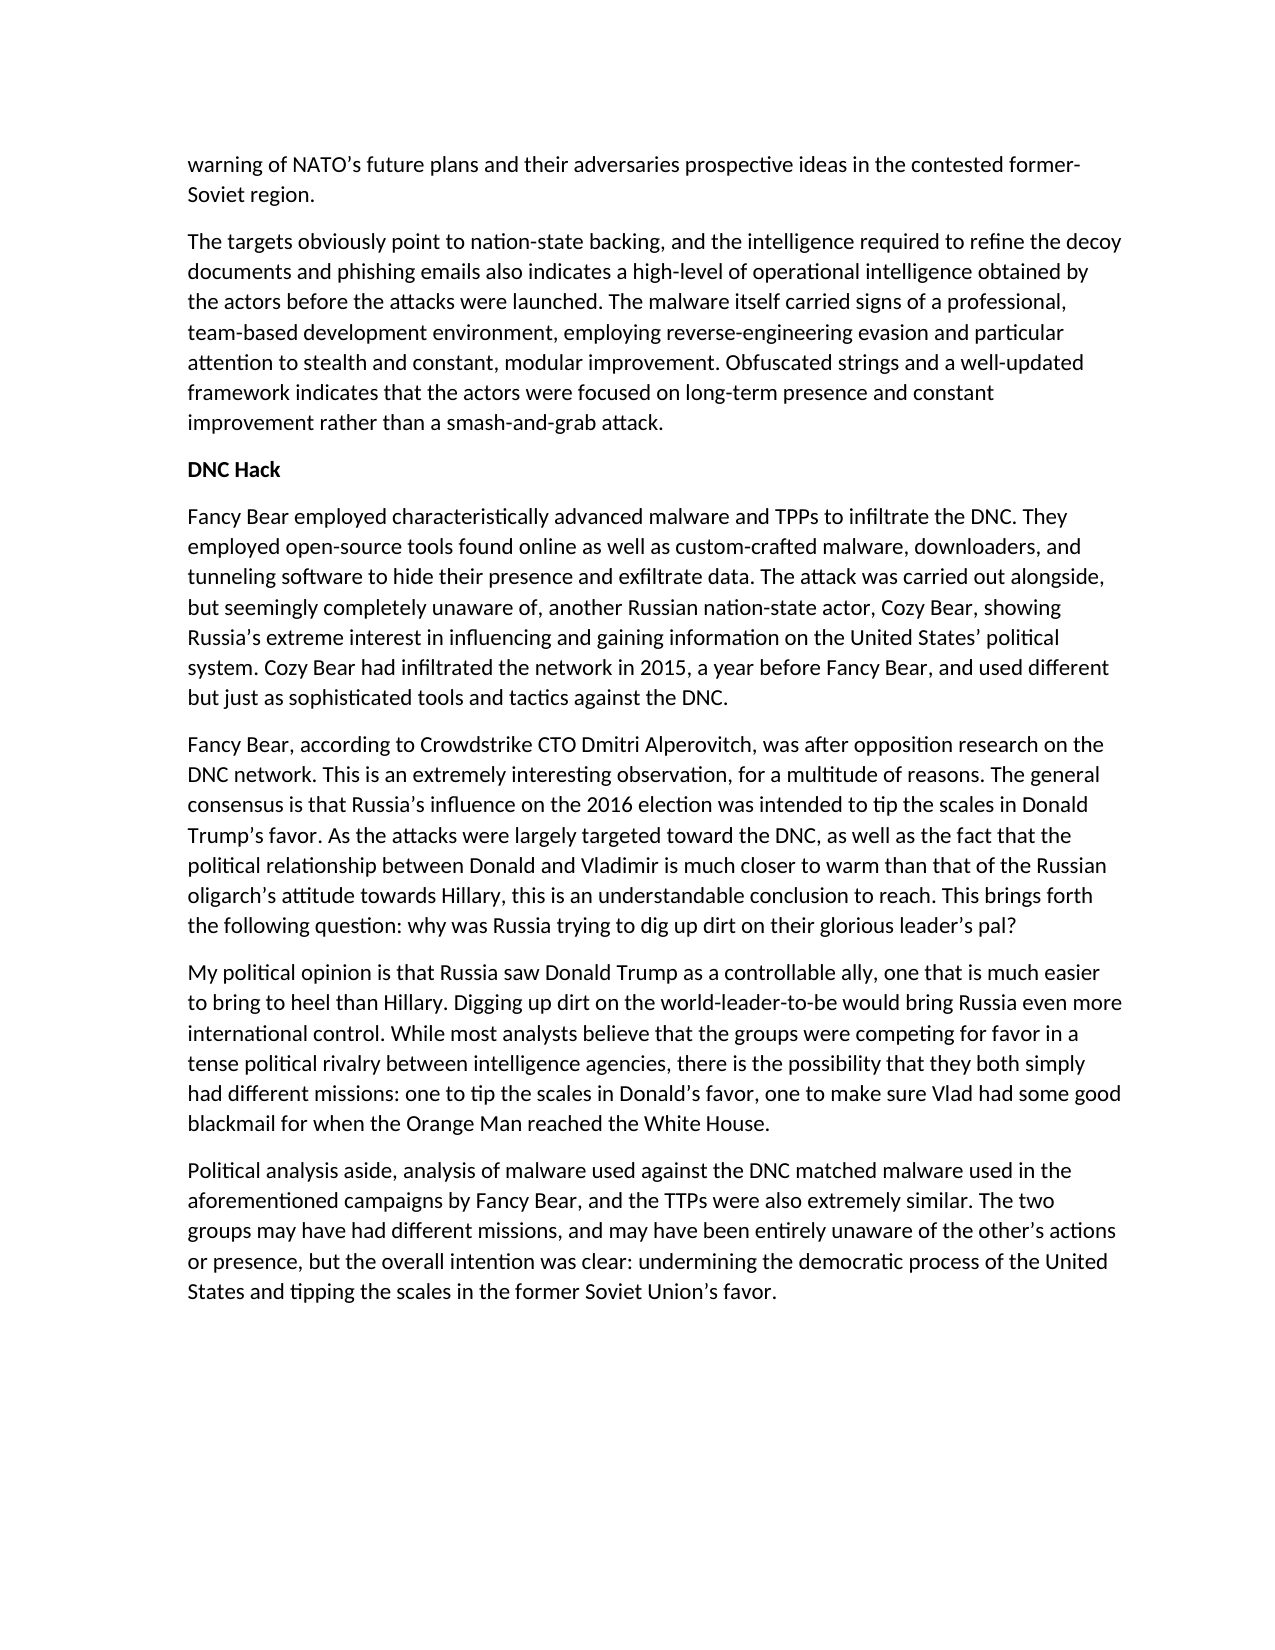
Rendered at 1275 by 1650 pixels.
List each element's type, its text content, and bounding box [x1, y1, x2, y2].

text Political analysis aside, analysis of malware used against the DNC matched malware used in the aforementioned campaigns by Fancy Bear, and the TTPs were also extremely similar. The two groups may have had different missions, and may have been entirely unaware of the other’s actions or presence, but the overall intention was clear: undermining the democratic process of the United States and tipping the scales in the former Soviet Union’s favor. [187, 1156, 1125, 1305]
text DNC Hack [187, 455, 1125, 483]
text Fancy Bear employed characteristically advanced malware and TPPs to infiltrate the DNC. They employed open-source tools found online as well as custom-crafted malware, downloaders, and tunneling software to hide their presence and exfiltrate data. The attack was carried out alongside, but seemingly completely unaware of, another Russian nation-state actor, Cozy Bear, showing Russia’s extreme interest in influencing and gaining information on the United States’ political system. Cozy Bear had infiltrated the network in 2015, a year before Fancy Bear, and used different but just as sophisticated tools and tactics against the DNC. [187, 502, 1125, 711]
text Fancy Bear, according to Crowdstrike CTO Dmitri Alperovitch, was after opposition research on the DNC network. This is an extremely interesting observation, for a multitude of reasons. The general consensus is that Russia’s influence on the 2016 election was intended to tip the scales in Donald Trump’s favor. As the attacks were largely targeted toward the DNC, as well as the fact that the political relationship between Donald and Vladimir is much closer to warm than that of the Russian oligarch’s attitude towards Hillary, this is an understandable conclusion to reach. This brings forth the following question: why was Russia trying to dig up dirt on their glorious leader’s pal? [187, 730, 1125, 939]
text My political opinion is that Russia saw Donald Trump as a controllable ally, one that is much easier to bring to heel than Hillary. Digging up dirt on the world-leader-to-be would bring Russia even more international control. While most analysts believe that the groups were competing for favor in a tense political rivalry between intelligence agencies, there is the possibility that they both simply had different missions: one to tip the scales in Donald’s favor, one to make sure Vlad had some good blackmail for when the Orange Man reached the White House. [187, 958, 1125, 1137]
text The targets obviously point to nation-state backing, and the intelligence required to refine the decoy documents and phishing emails also indicates a high-level of operational intelligence obtained by the actors before the attacks were launched. The malware itself carried signs of a professional, team-based development environment, employing reverse-engineering evasion and particular attention to stealth and constant, modular improvement. Obfuscated strings and a well-updated framework indicates that the actors were focused on long-term presence and constant improvement rather than a smash-and-grab attack. [187, 227, 1125, 436]
